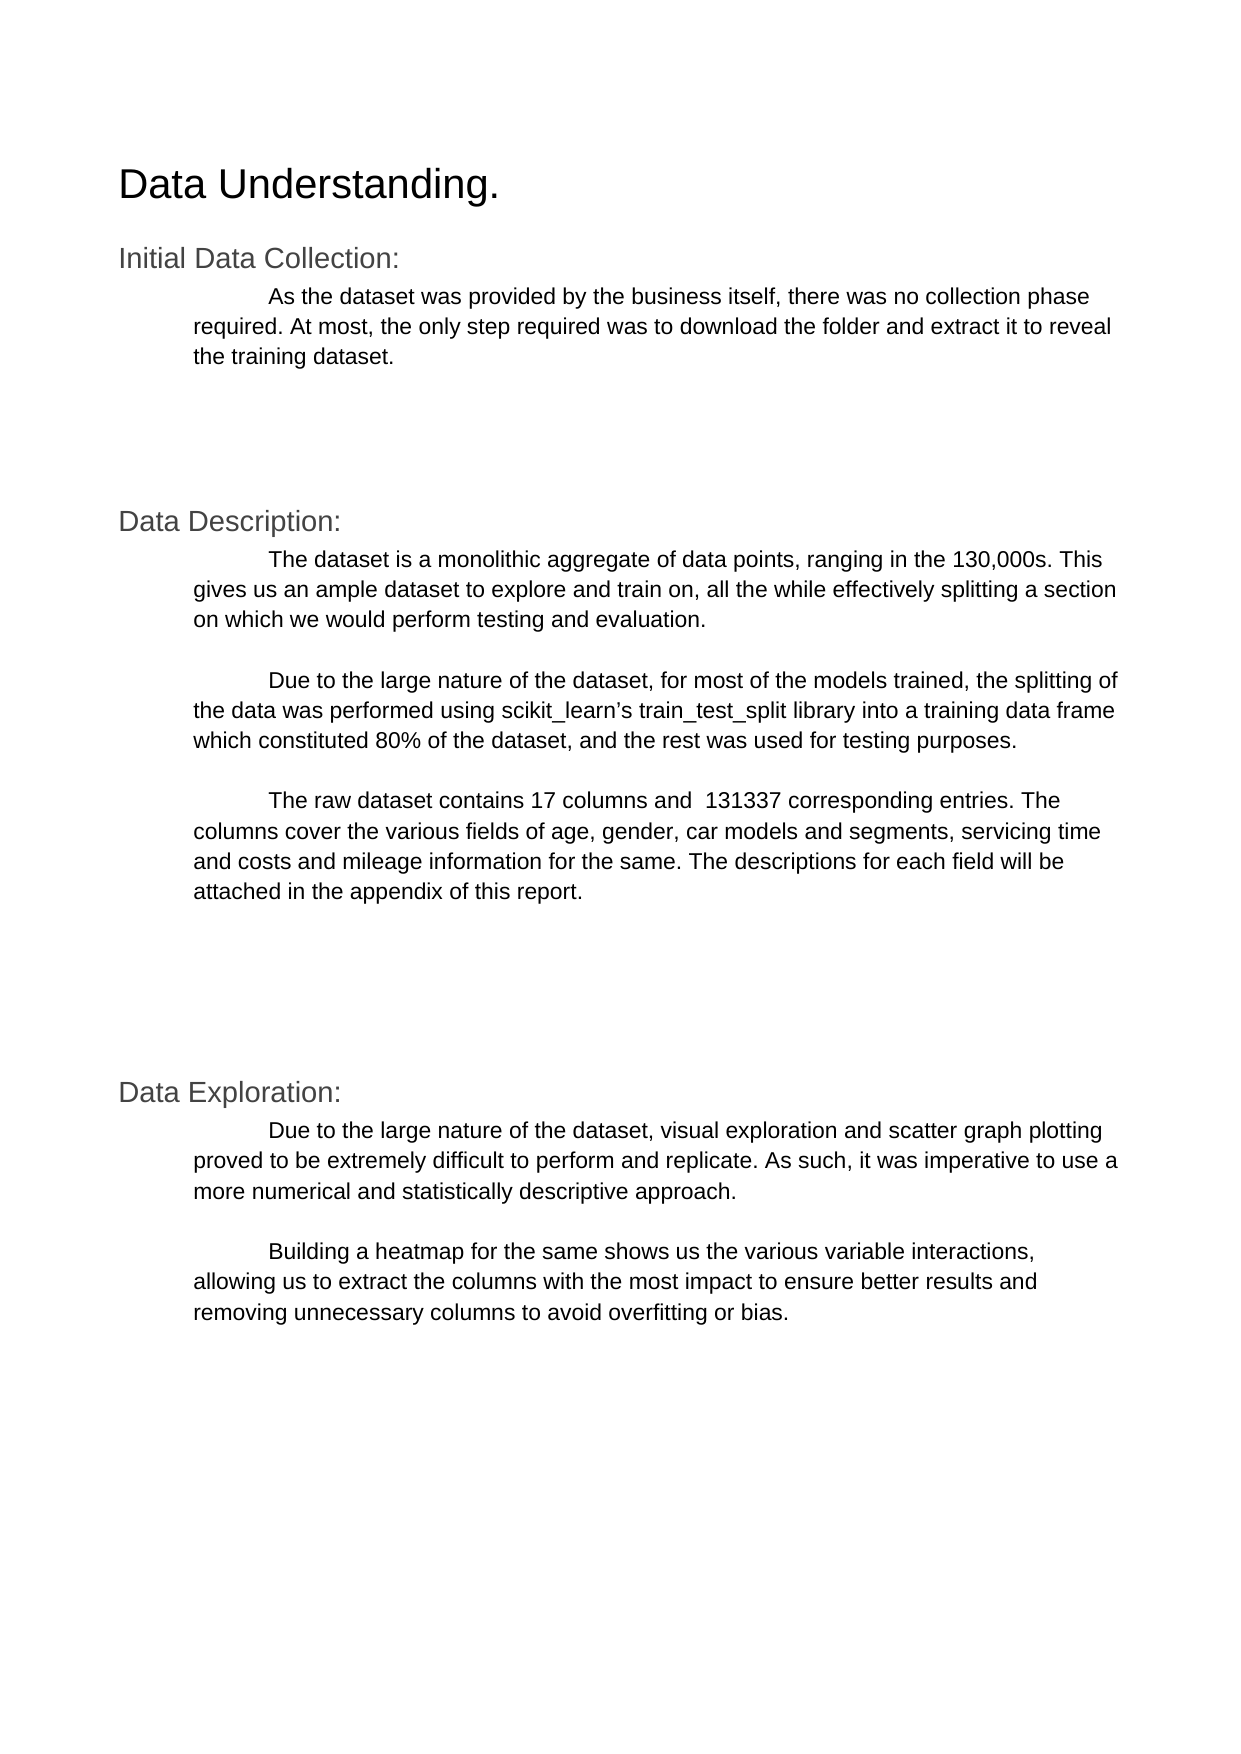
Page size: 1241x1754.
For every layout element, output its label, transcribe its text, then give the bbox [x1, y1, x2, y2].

subtitle Data Exploration: [118, 1075, 1122, 1109]
subtitle Initial Data Collection: [118, 241, 1122, 274]
text Building a heatmap for the same shows us the various variable interactions, allowing us to extract the columns with the most impact to ensure better results and removing unnecessary columns to avoid overfitting or bias. [193, 1238, 1122, 1325]
subtitle Data Understanding. [118, 160, 1122, 208]
text The dataset is a monolithic aggregate of data points, ranging in the 130,000s. This gives us an ample dataset to explore and train on, all the while effectively splitting a section on which we would perform testing and evaluation. [193, 546, 1122, 632]
text Due to the large nature of the dataset, visual exploration and scatter graph plotting proved to be extremely difficult to perform and replicate. As such, it was imperative to use a more numerical and statistically descriptive approach. [193, 1117, 1122, 1204]
text As the dataset was provided by the business itself, there was no collection phase required. At most, the only step required was to download the folder and extract it to reveal the training dataset. [193, 283, 1122, 369]
text Due to the large nature of the dataset, for most of the models trained, the splitting of the data was performed using scikit_learn’s train_test_split library into a training data frame which constituted 80% of the dataset, and the rest was used for testing purposes. [193, 667, 1122, 753]
text The raw dataset contains 17 columns and 131337 corresponding entries. The columns cover the various fields of age, gender, car models and segments, servicing time and costs and mileage information for the same. The descriptions for each field will be attached in the appendix of this report. [193, 787, 1122, 904]
subtitle Data Description: [118, 504, 1122, 537]
